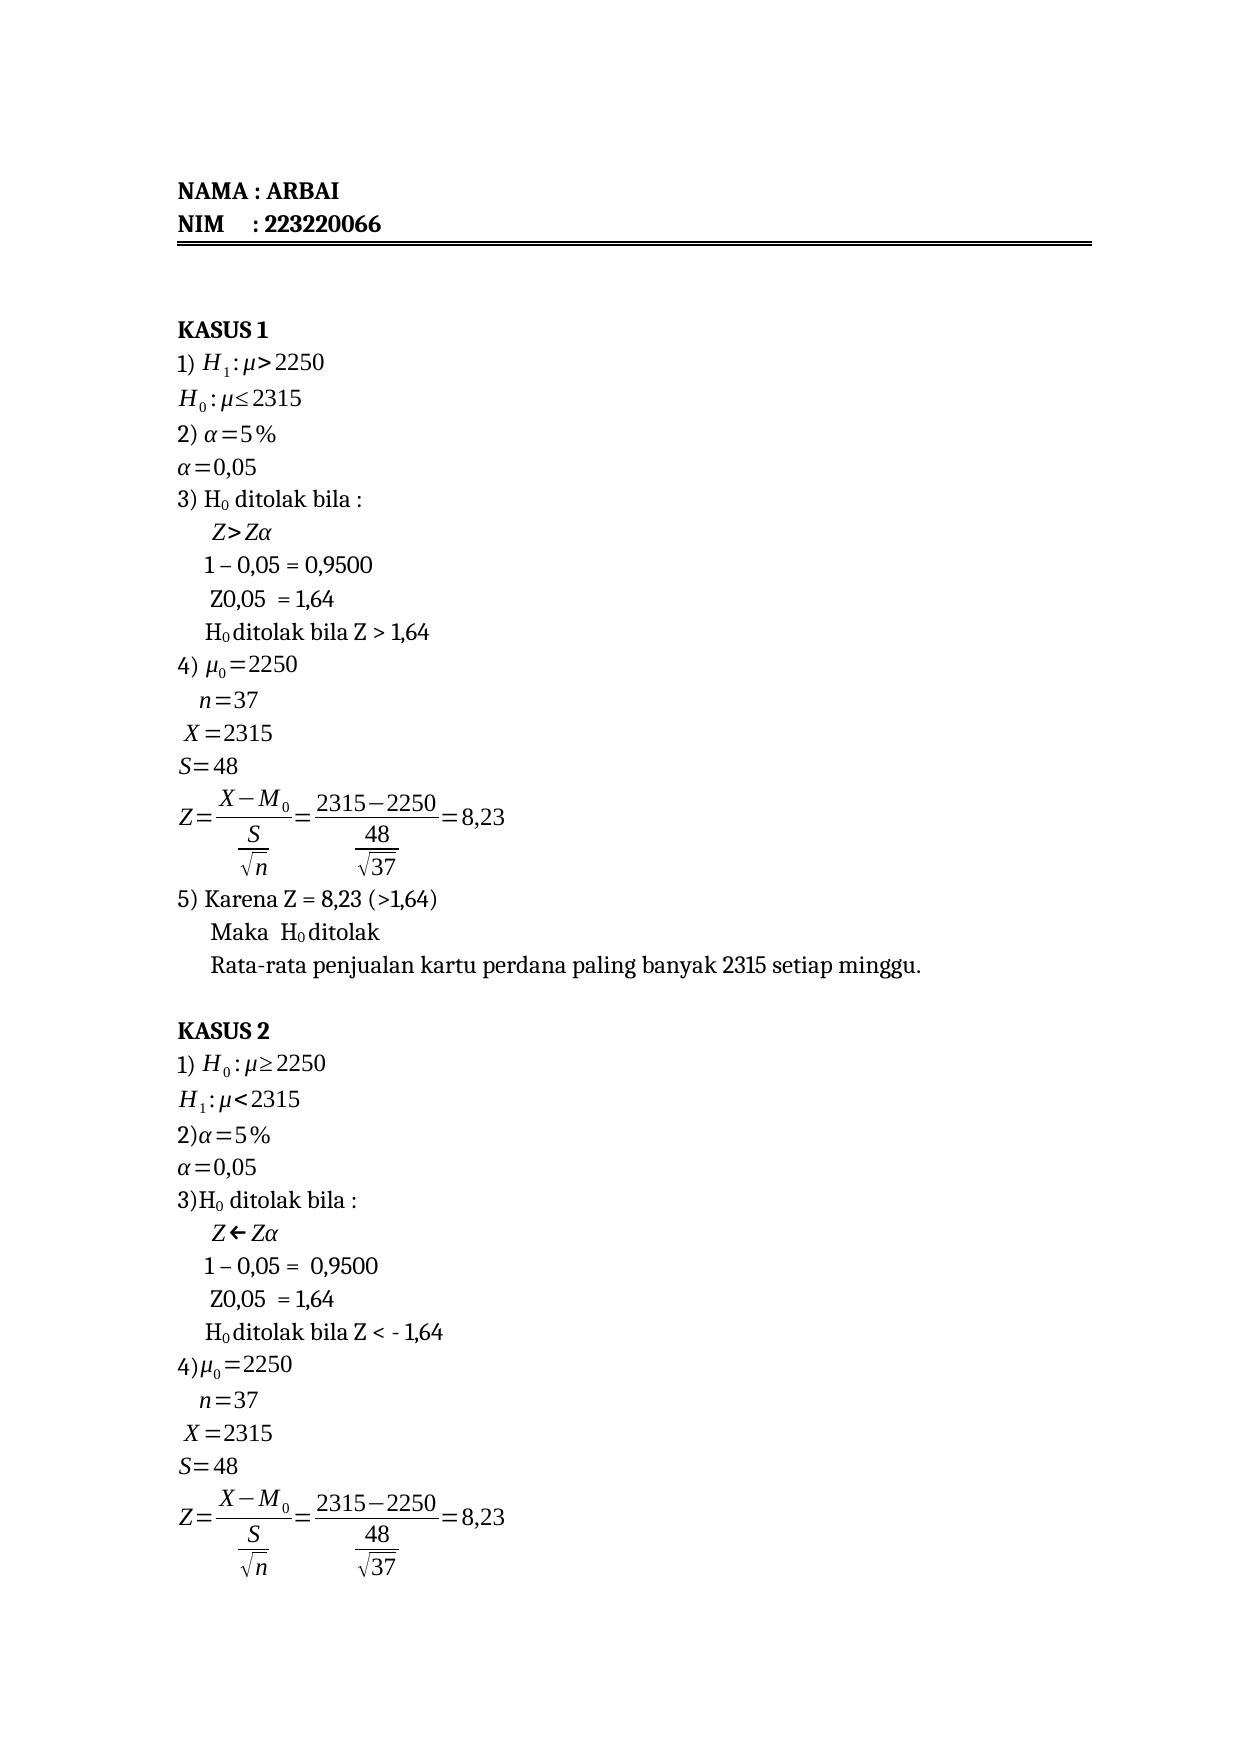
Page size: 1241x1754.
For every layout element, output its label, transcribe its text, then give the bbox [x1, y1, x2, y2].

list 1 – 0,05 = 0,9500 [177, 551, 1092, 580]
list 1 – 0,05 = 0,9500 [177, 1252, 1092, 1281]
text 4) [177, 1351, 1092, 1382]
text NAMA : ARBAI [177, 177, 1092, 206]
list Z0,05 = 1,64 [177, 584, 1092, 613]
list Rata-rata penjualan kartu perdana paling banyak 2315 setiap minggu. [177, 951, 1092, 979]
text 3)H0 ditolak bila : [177, 1186, 1092, 1215]
text H0 ditolak bila Z > 1,64 [177, 617, 1092, 646]
text KASUS 1 [177, 316, 1092, 345]
text NIM : 223220066 [177, 210, 1092, 241]
list H0 ditolak bila : [177, 485, 1092, 514]
list 2) [177, 1121, 1092, 1149]
list Z0,05 = 1,64 [177, 1285, 1092, 1314]
list Maka H0 ditolak [177, 918, 1092, 946]
text 1) [177, 1050, 1092, 1081]
list Karena Z = 8,23 (>1,64) [177, 884, 1092, 913]
text KASUS 2 [177, 1017, 1092, 1045]
text H0 ditolak bila Z < - 1,64 [177, 1318, 1092, 1347]
